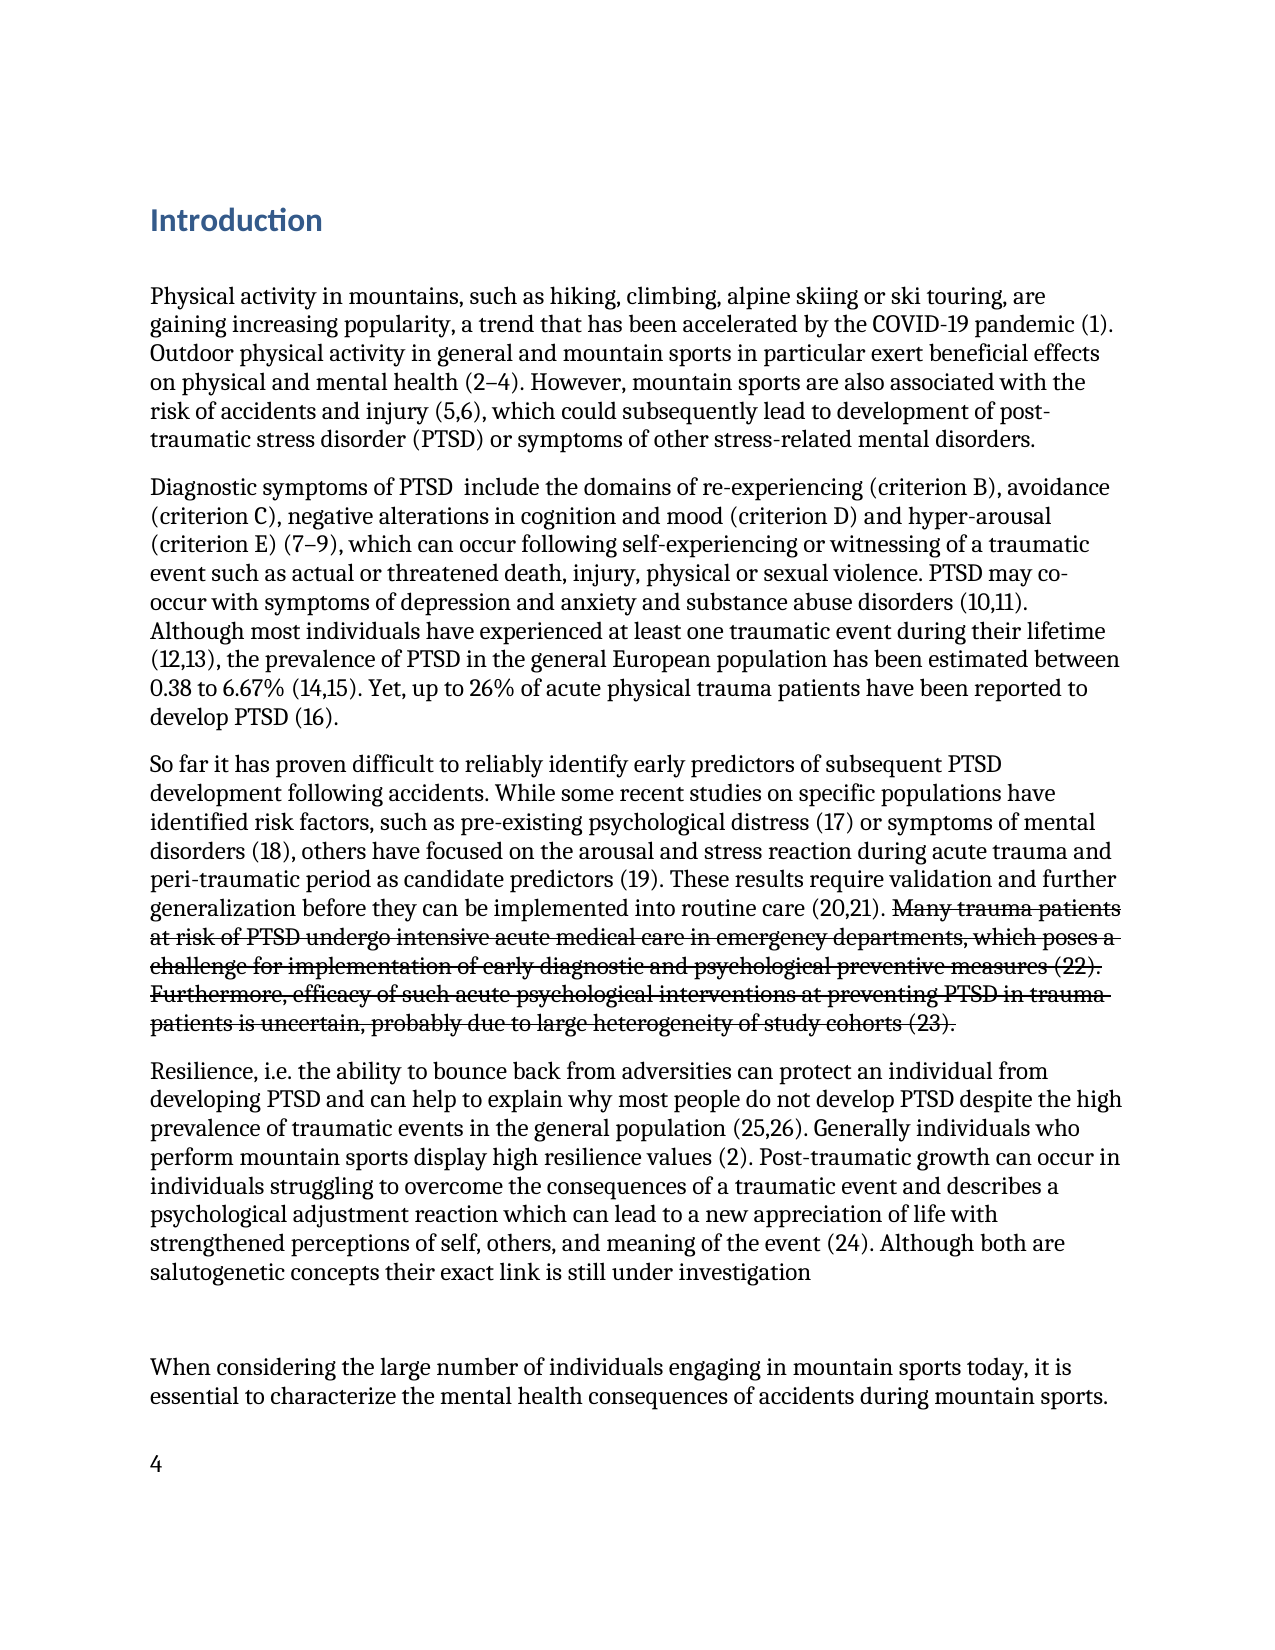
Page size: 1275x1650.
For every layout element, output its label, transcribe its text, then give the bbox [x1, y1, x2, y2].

subtitle Introduction [150, 199, 1125, 240]
text So far it has proven difficult to reliably identify early predictors of subsequent PTSD development following accidents. While some recent studies on specific populations have identified risk factors, such as pre-existing psychological distress (17) or symptoms of mental disorders (18), others have focused on the arousal and stress reaction during acute trauma and peri-traumatic period as candidate predictors (19). These results require validation and further generalization before they can be implemented into routine care (20,21). Many trauma patients at risk of PTSD undergo intensive acute medical care in emergency departments, which poses a challenge for implementation of early diagnostic and psychological preventive measures (22). Furthermore, efficacy of such acute psychological interventions at preventing PTSD in trauma patients is uncertain, probably due to large heterogeneity of study cohorts (23). [150, 750, 1125, 1038]
text Physical activity in mountains, such as hiking, climbing, alpine skiing or ski touring, are gaining increasing popularity, a trend that has been accelerated by the COVID-19 pandemic (1). Outdoor physical activity in general and mountain sports in particular exert beneficial effects on physical and mental health (2–4). However, mountain sports are also associated with the risk of accidents and injury (5,6), which could subsequently lead to development of post-traumatic stress disorder (PTSD) or symptoms of other stress-related mental disorders. [150, 282, 1125, 454]
text Resilience, i.e. the ability to bounce back from adversities can protect an individual from developing PTSD and can help to explain why most people do not develop PTSD despite the high prevalence of traumatic events in the general population (25,26). Generally individuals who perform mountain sports display high resilience values (2). Post-traumatic growth can occur in individuals struggling to overcome the consequences of a traumatic event and describes a psychological adjustment reaction which can lead to a new appreciation of life with strengthened perceptions of self, others, and meaning of the event (24). Although both are salutogenetic concepts their exact link is still under investigation [150, 1057, 1125, 1287]
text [150, 1353, 1125, 1410]
text Diagnostic symptoms of PTSD include the domains of re-experiencing (criterion B), avoidance (criterion C), negative alterations in cognition and mood (criterion D) and hyper-arousal (criterion E) (7–9), which can occur following self-experiencing or witnessing of a traumatic event such as actual or threatened death, injury, physical or sexual violence. PTSD may co-occur with symptoms of depression and anxiety and substance abuse disorders (10,11). Although most individuals have experienced at least one traumatic event during their lifetime (12,13), the prevalence of PTSD in the general European population has been estimated between 0.38 to 6.67% (14,15). Yet, up to 26% of acute physical trauma patients have been reported to develop PTSD (16). [150, 473, 1125, 732]
